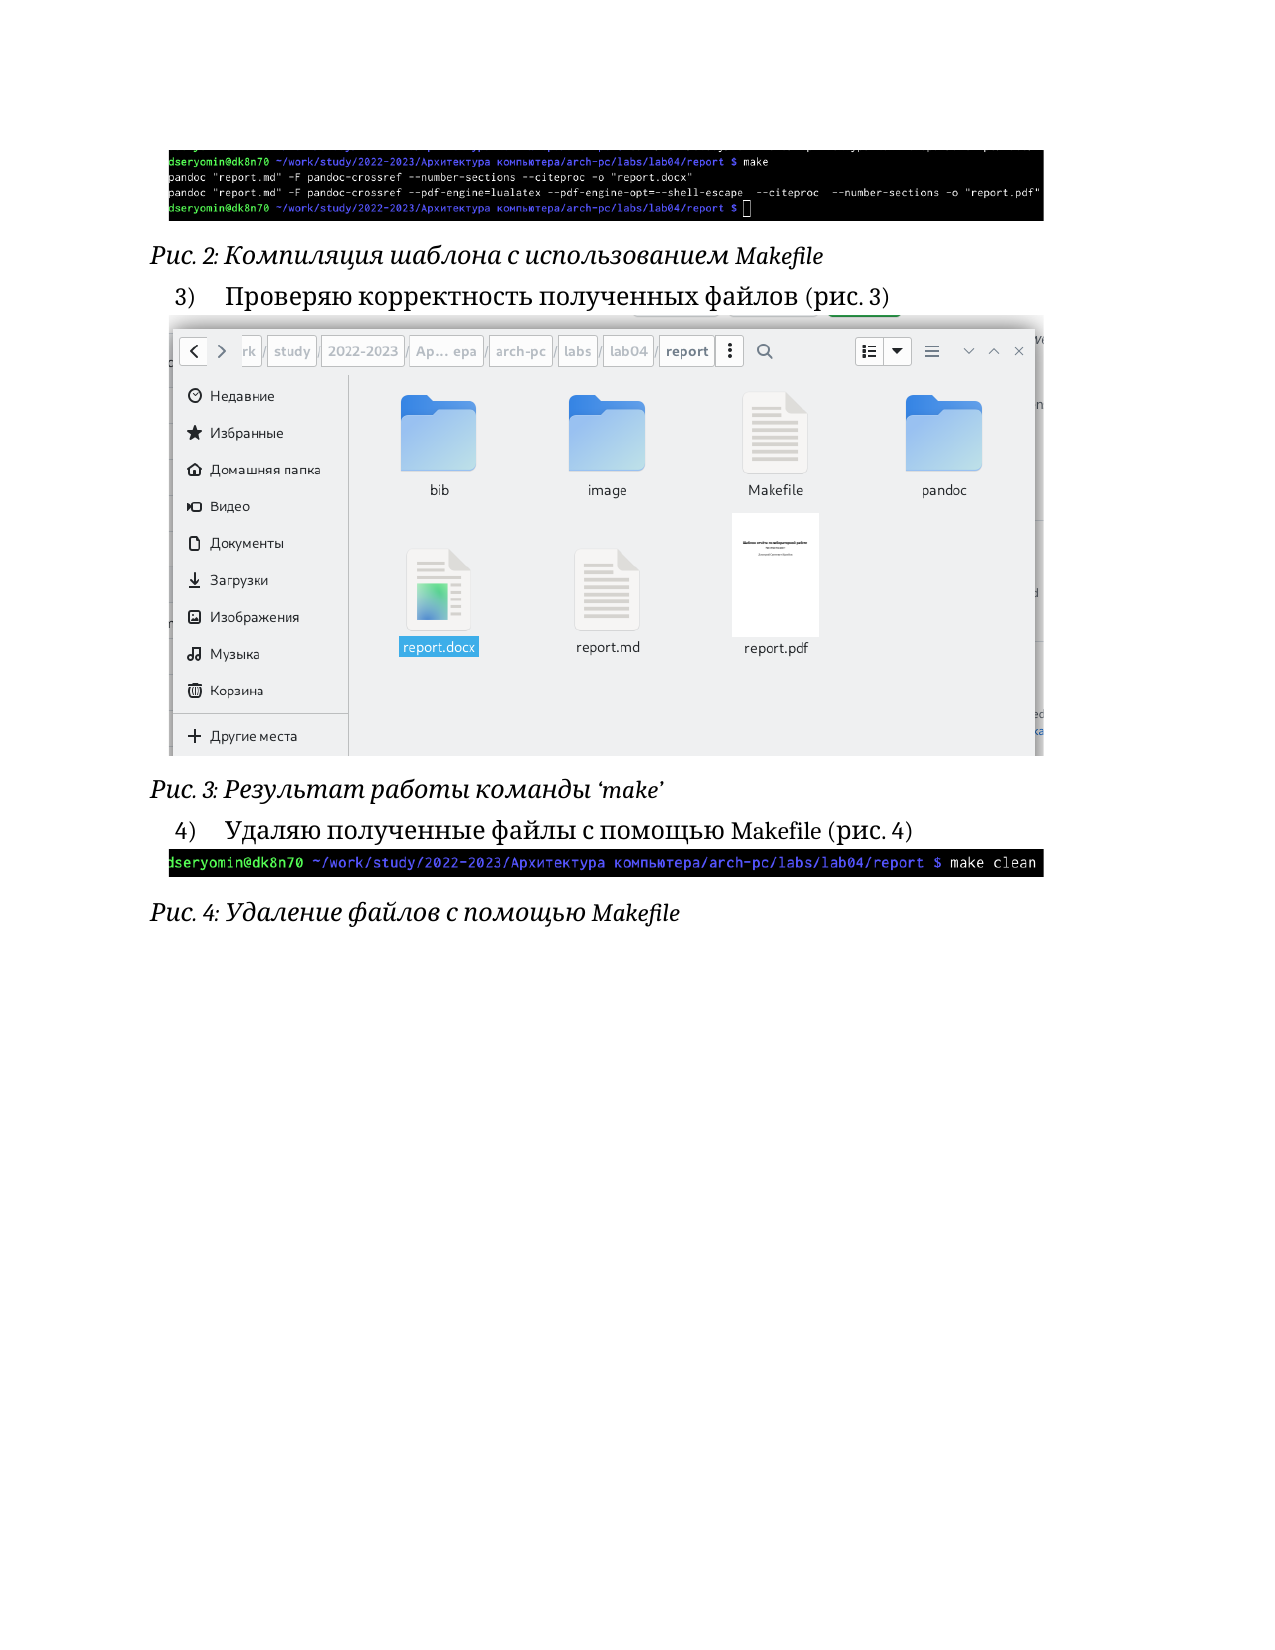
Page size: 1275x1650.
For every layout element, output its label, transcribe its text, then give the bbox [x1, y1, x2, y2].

list Проверяю корректность полученных файлов (рис. 3) [175, 283, 1125, 312]
list Удаляю полученные файлы с помощью Makefile (рис. 4) [175, 817, 1125, 846]
picture [168, 849, 1044, 877]
picture [168, 315, 1044, 756]
text Рис. 3: Результат работы команды ‘make’ [150, 776, 1125, 805]
text Рис. 4: Удаление файлов с помощью Makefile [150, 899, 1125, 928]
picture [168, 150, 1044, 221]
text Рис. 2: Компиляция шаблона с использованием Makefile [150, 242, 1125, 270]
